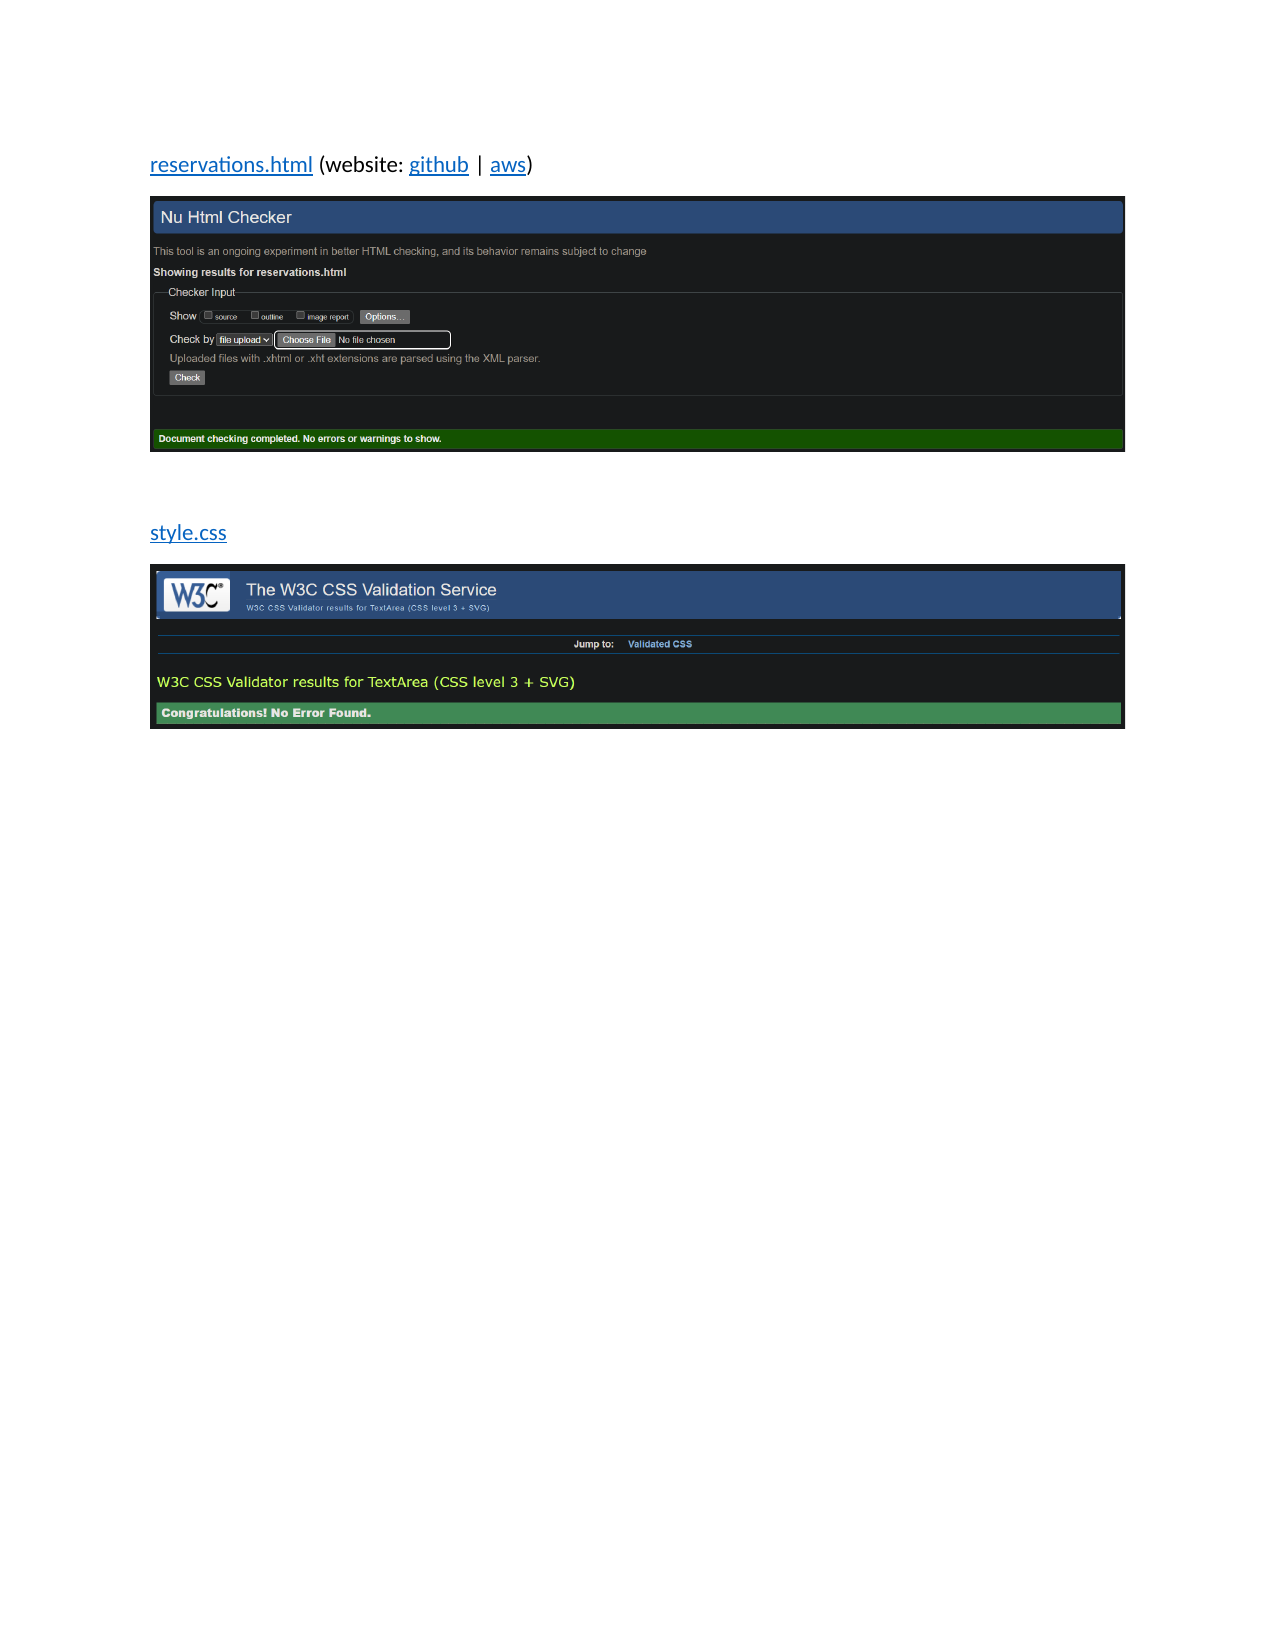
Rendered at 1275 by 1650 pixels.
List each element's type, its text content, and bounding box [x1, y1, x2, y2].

picture [150, 196, 1125, 452]
picture [150, 564, 1125, 729]
text reservations.html (website: github | aws) [150, 150, 1125, 178]
text style.css [150, 518, 1125, 546]
